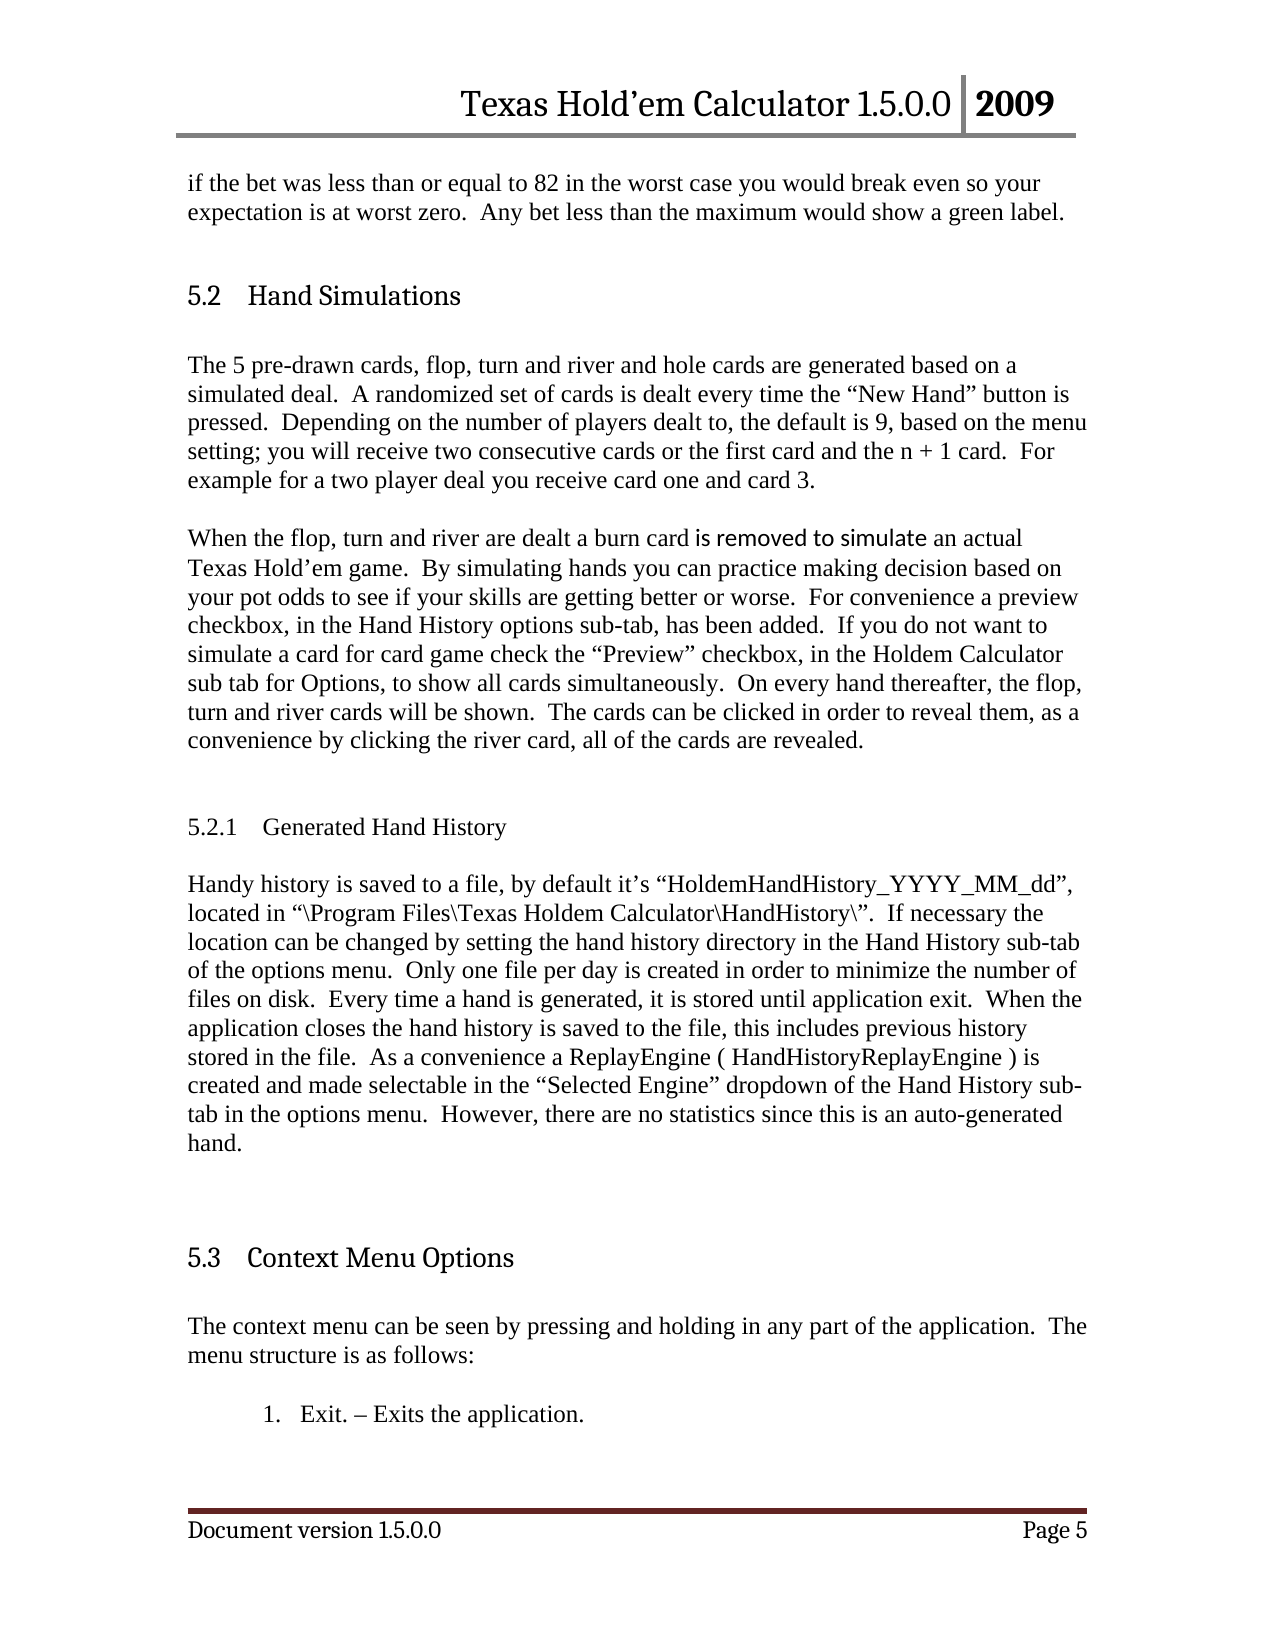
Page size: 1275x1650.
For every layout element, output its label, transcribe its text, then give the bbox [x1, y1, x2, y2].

list Exit. – Exits the application. [262, 1399, 1087, 1428]
list Generated Hand History [187, 812, 1087, 840]
text When the flop, turn and river are dealt a burn card is removed to simulate an actual Texas Hold’em game. By simulating hands you can practice making decision based on your pot odds to see if your skills are getting better or worse. For convenience a preview checkbox, in the Hand History options sub-tab, has been added. If you do not want to simulate a card for card game check the “Preview” checkbox, in the Holdem Calculator sub tab for Options, to show all cards simultaneously. On every hand thereafter, the flop, turn and river cards will be shown. The cards can be clicked in order to reveal them, as a convenience by clicking the river card, all of the cards are revealed. [187, 522, 1087, 754]
text The context menu can be seen by pressing and holding in any part of the application. The menu structure is as follows: [187, 1311, 1087, 1369]
subtitle Context Menu Options [187, 1241, 1087, 1274]
text The 5 pre-drawn cards, flop, turn and river and hole cards are generated based on a simulated deal. A randomized set of cards is dealt every time the “New Hand” button is pressed. Depending on the number of players dealt to, the default is 9, based on the menu setting; you will receive two consecutive cards or the first card and the n + 1 card. For example for a two player deal you receive card one and card 3. [187, 350, 1087, 494]
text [187, 168, 1087, 226]
subtitle Hand Simulations [187, 279, 1087, 313]
text Handy history is saved to a file, by default it’s “HoldemHandHistory_YYYY_MM_dd”, located in “\Program Files\Texas Holdem Calculator\HandHistory\”. If necessary the location can be changed by setting the hand history directory in the Hand History sub-tab of the options menu. Only one file per day is created in order to minimize the number of files on disk. Every time a hand is generated, it is stored until application exit. When the application closes the hand history is saved to the file, this includes previous history stored in the file. As a convenience a ReplayEngine ( HandHistoryReplayEngine ) is created and made selectable in the “Selected Engine” dropdown of the Hand History sub-tab in the options menu. However, there are no statistics since this is an auto-generated hand. [187, 869, 1087, 1157]
